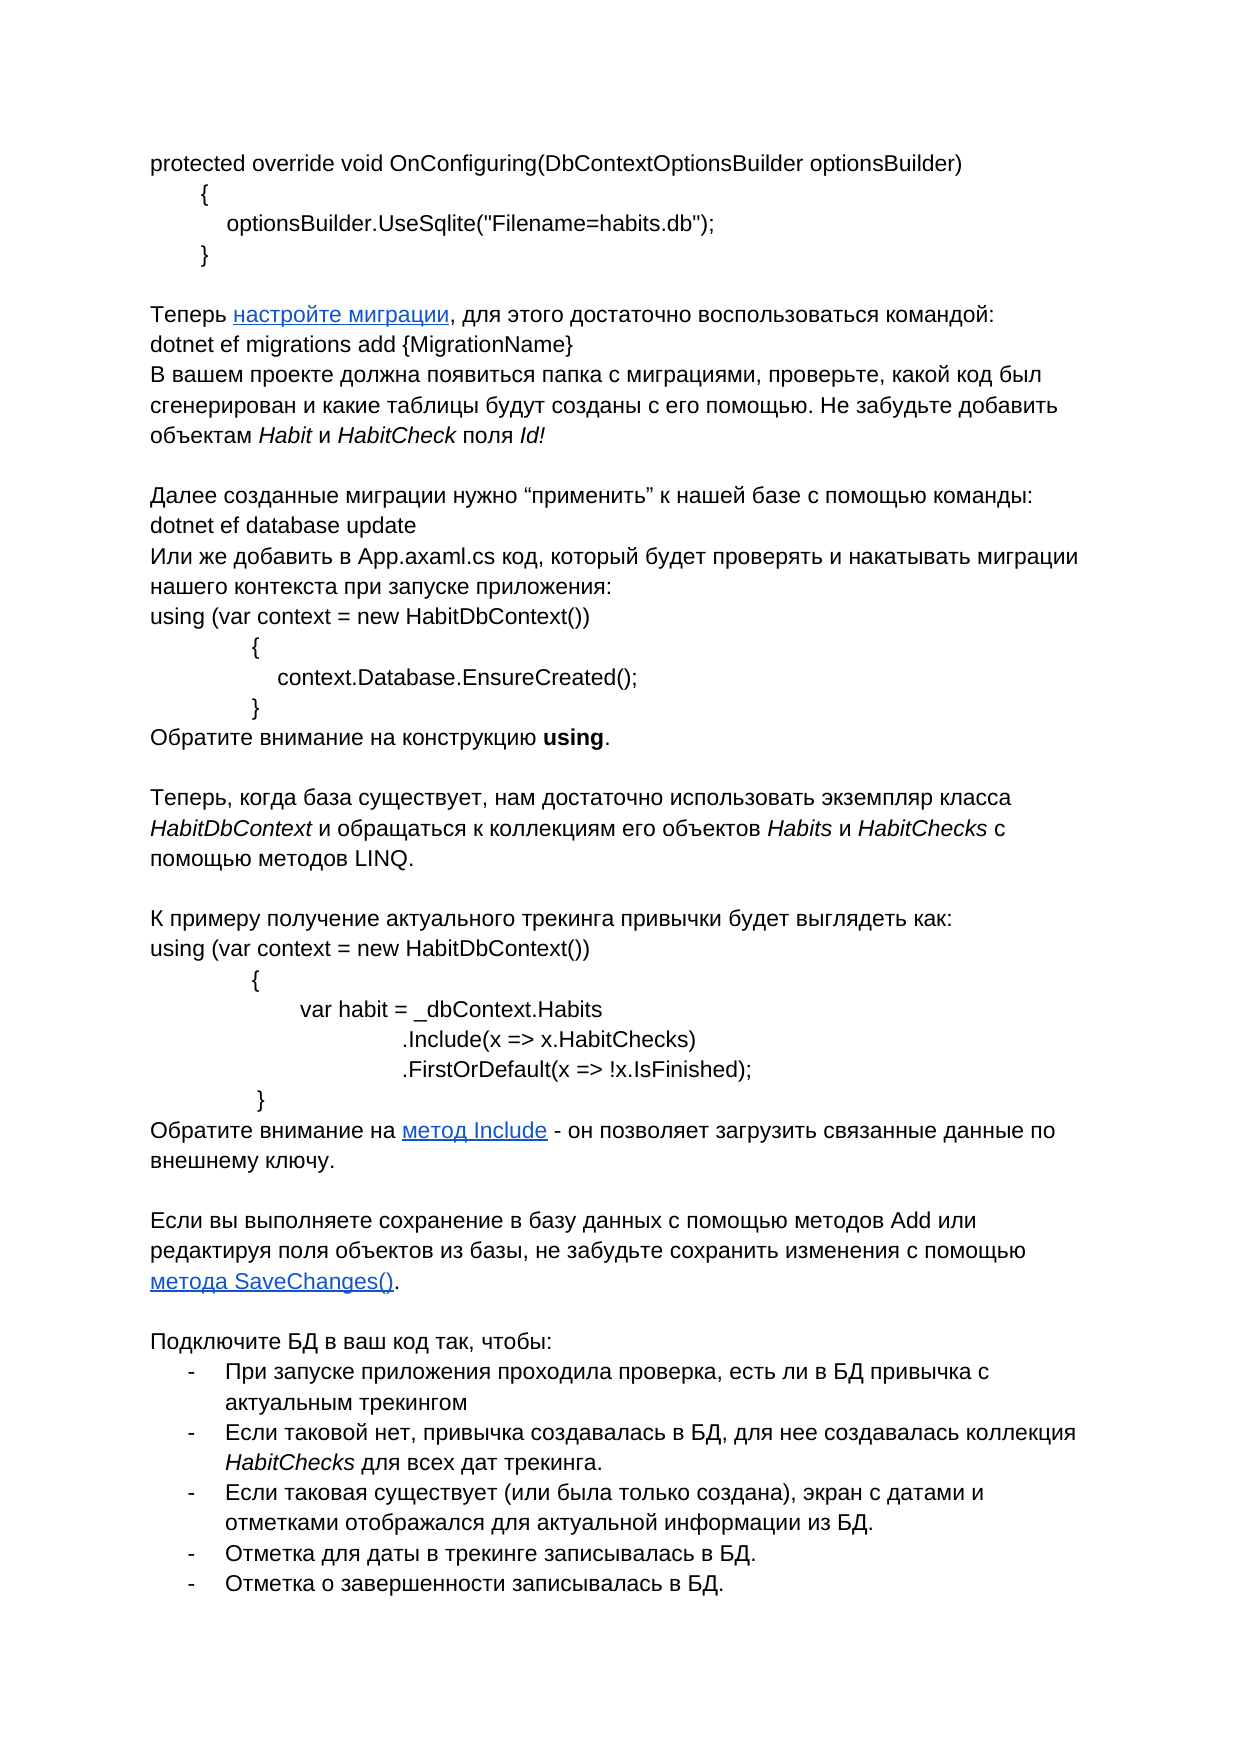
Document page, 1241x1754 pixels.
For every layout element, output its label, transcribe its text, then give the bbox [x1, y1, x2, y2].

list Если таковой нет, привычка создавалась в БД, для нее создавалась коллекция HabitChecks для всех дат трекинга. [187, 1419, 1090, 1475]
text using (var context = new HabitDbContext()) [150, 603, 1090, 629]
text .FirstOrDefault(x => !x.IsFinished); [300, 1056, 1090, 1083]
text Обратите внимание на метод Include - он позволяет загрузить связанные данные по внешнему ключу. [150, 1117, 1090, 1173]
text Теперь, когда база существует, нам достаточно использовать экземпляр класса HabitDbContext и обращаться к коллекциям его объектов Habits и HabitChecks с помощью методов LINQ. [150, 784, 1090, 871]
text } [150, 694, 1090, 720]
text В вашем проекте должна появиться папка с миграциями, проверьте, какой код был сгенерирован и какие таблицы будут созданы с его помощью. Не забудьте добавить объектам Habit и HabitCheck поля Id! [150, 361, 1090, 448]
text var habit = _dbContext.Habits [300, 996, 1090, 1022]
text К примеру получение актуального трекинга привычки будет выглядеть как: [150, 905, 1090, 932]
list Если таковая существует (или была только создана), экран с датами и отметками отображался для актуальной информации из БД. [187, 1479, 1090, 1536]
text } [150, 1086, 1090, 1113]
text dotnet ef migrations add {MigrationName} [150, 331, 1090, 358]
list Отметка для даты в трекинге записывалась в БД. [187, 1539, 1090, 1566]
text } [150, 241, 1090, 267]
text { [150, 966, 1090, 992]
text Или же добавить в App.axaml.cs код, который будет проверять и накатывать миграции нашего контекста при запуске приложения: [150, 543, 1090, 599]
list Отметка о завершенности записывалась в БД. [187, 1570, 1090, 1596]
text Теперь настройте миграции, для этого достаточно воспользоваться командой: [150, 301, 1090, 327]
text Подключите БД в ваш код так, чтобы: [150, 1328, 1090, 1354]
text { [150, 633, 1090, 660]
text { [150, 180, 1090, 207]
list При запуске приложения проходила проверка, есть ли в БД привычка с актуальным трекингом [187, 1358, 1090, 1415]
text optionsBuilder.UseSqlite("Filename=habits.db"); [150, 210, 1090, 237]
text protected override void OnConfiguring(DbContextOptionsBuilder optionsBuilder) [150, 150, 1090, 176]
text Обратите внимание на конструкцию using. [150, 724, 1090, 750]
text context.Database.EnsureCreated(); [150, 663, 1090, 690]
text .Include(x => x.HabitChecks) [300, 1026, 1090, 1052]
text dotnet ef database update [150, 512, 1090, 539]
text using (var context = new HabitDbContext()) [150, 935, 1090, 962]
text Если вы выполняете сохранение в базу данных с помощью методов Add или редактируя поля объектов из базы, не забудьте сохранить изменения с помощью метода SaveChanges(). [150, 1207, 1090, 1294]
text Далее созданные миграции нужно “применить” к нашей базе с помощью команды: [150, 482, 1090, 509]
